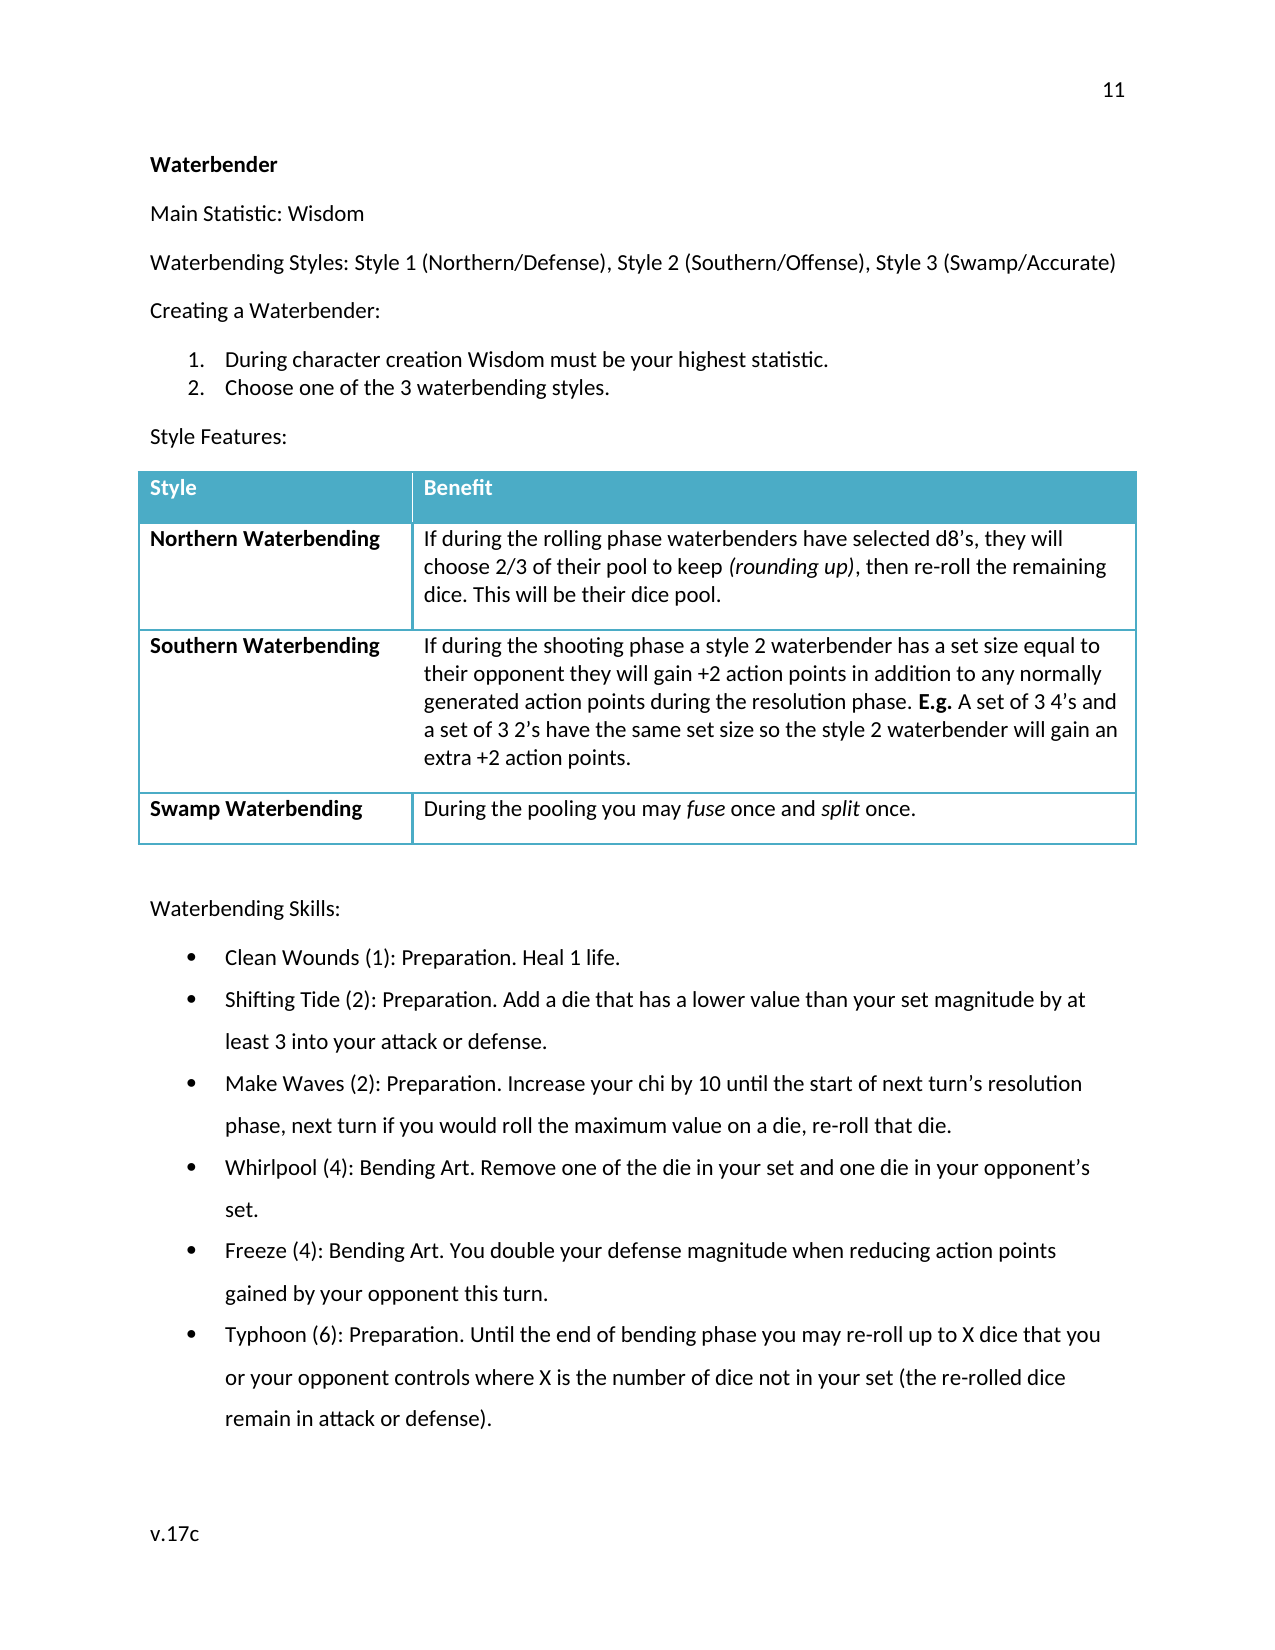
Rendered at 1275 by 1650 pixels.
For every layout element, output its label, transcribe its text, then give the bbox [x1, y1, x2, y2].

text Style Features: [150, 422, 1125, 450]
table_header Benefit [413, 473, 1135, 522]
list Typhoon (6): Preparation. Until the end of bending phase you may re-roll up to X dice that you or your opponent controls where X is the number of dice not in your set (the re-rolled dice remain in attack or defense). [187, 1321, 1125, 1433]
list Whirlpool (4): Bending Art. Remove one of the die in your set and one die in your opponent’s set. [187, 1153, 1125, 1223]
text Main Statistic: Wisdom [150, 199, 1125, 227]
list Freeze (4): Bending Art. You double your defense magnitude when reducing action points gained by your opponent this turn. [187, 1237, 1125, 1307]
table_cell If during the shooting phase a style 2 waterbender has a set size equal to their opponent they will gain +2 action points in addition to any normally generated action points during the resolution phase. E.g. A set of 3 4’s and a set of 3 2’s have the same set size so the style 2 waterbender will gain an extra +2 action points. [413, 631, 1135, 792]
table_cell Northern Waterbending [140, 524, 411, 629]
table_cell If during the rolling phase waterbenders have selected d8’s, they will choose 2/3 of their pool to keep (rounding up), then re-roll the remaining dice. This will be their dice pool. [414, 524, 1135, 629]
list Make Waves (2): Preparation. Increase your chi by 10 until the start of next turn’s resolution phase, next turn if you would roll the maximum value on a die, re-roll that die. [187, 1069, 1125, 1139]
text Waterbending Skills: [150, 894, 1125, 922]
text Creating a Waterbender: [150, 297, 1125, 324]
list Choose one of the 3 waterbending styles. [187, 373, 1125, 401]
list Shifting Tide (2): Preparation. Add a die that has a lower value than your set magnitude by at least 3 into your attack or defense. [187, 985, 1125, 1055]
table_cell During the pooling you may fuse once and split once. [414, 794, 1135, 843]
text Waterbending Styles: Style 1 (Northern/Defense), Style 2 (Southern/Offense), Style 3 (Swamp/Accurate) [150, 248, 1125, 276]
list Clean Wounds (1): Preparation. Heal 1 life. [187, 943, 1125, 971]
table_cell Southern Waterbending [140, 631, 412, 792]
text Waterbender [150, 150, 1125, 178]
table_header Style [140, 473, 412, 522]
table_cell Swamp Waterbending [140, 794, 411, 843]
list During character creation Wisdom must be your highest statistic. [187, 345, 1125, 373]
